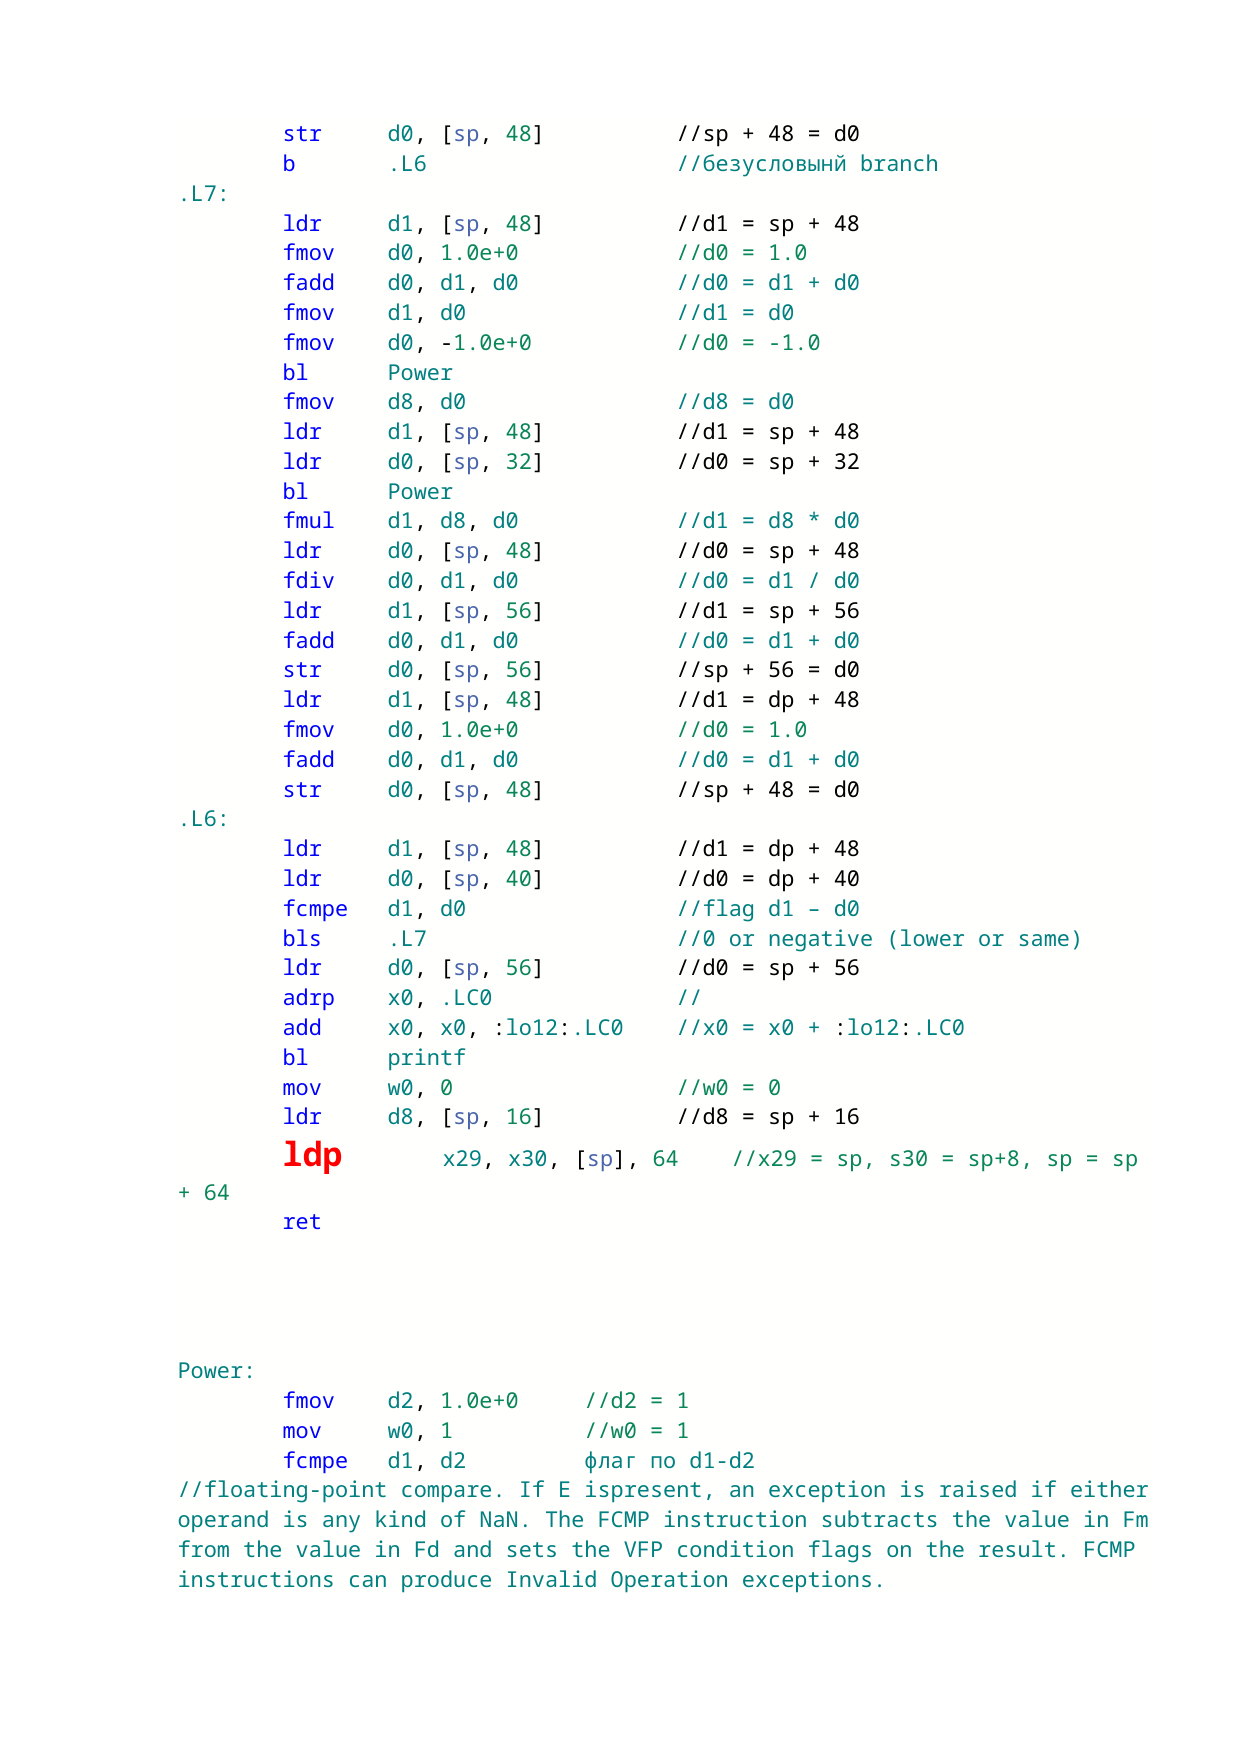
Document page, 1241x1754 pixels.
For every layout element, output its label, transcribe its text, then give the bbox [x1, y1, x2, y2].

text ldr d1, [sp, 48] //d1 = sp + 48 [177, 416, 1152, 446]
text ldr d0, [sp, 32] //d0 = sp + 32 [177, 446, 1152, 476]
text .L6: [177, 803, 1152, 833]
text bl Power [177, 356, 1152, 386]
text ldr d0, [sp, 48] //d0 = sp + 48 [177, 535, 1152, 565]
text Power: [177, 1355, 1152, 1385]
text //floating-point compare. If E ispresent, an exception is raised if either operand is any kind of NaN. The FCMP instruction subtracts the value in Fm from the value in Fd and sets the VFP condition flags on the result. FCMP instructions can produce Invalid Operation exceptions. [177, 1474, 1152, 1593]
text str d0, [sp, 48] //sp + 48 = d0 [177, 773, 1152, 803]
text bl Power [177, 476, 1152, 505]
text fadd d0, d1, d0 //d0 = d1 + d0 [177, 624, 1152, 654]
text ldr d8, [sp, 16] //d8 = sp + 16 [177, 1101, 1152, 1131]
text fdiv d0, d1, d0 //d0 = d1 / d0 [177, 565, 1152, 595]
text fcmpe d1, d0 //flag d1 – d0 [177, 893, 1152, 922]
text fcmpe d1, d2 флаг по d1-d2 [177, 1444, 1152, 1474]
text ldr d1, [sp, 48] //d1 = dp + 48 [177, 684, 1152, 714]
text str d0, [sp, 56] //sp + 56 = d0 [177, 654, 1152, 684]
text ldp x29, x30, [sp], 64 //x29 = sp, s30 = sp+8, sp = sp + 64 [177, 1131, 1152, 1206]
text bls .L7 //0 or negative (lower or same) [177, 922, 1152, 952]
text fmov d2, 1.0e+0 //d2 = 1 [177, 1385, 1152, 1415]
text fmov d0, 1.0e+0 //d0 = 1.0 [177, 714, 1152, 744]
text add x0, x0, :lo12:.LC0 //x0 = x0 + :lo12:.LC0 [177, 1012, 1152, 1042]
text fmov d0, -1.0e+0 //d0 = -1.0 [177, 327, 1152, 356]
text fmov d1, d0 //d1 = d0 [177, 297, 1152, 327]
text bl printf [177, 1042, 1152, 1071]
text fmul d1, d8, d0 //d1 = d8 * d0 [177, 505, 1152, 535]
text fadd d0, d1, d0 //d0 = d1 + d0 [177, 267, 1152, 297]
text str d0, [sp, 48] //sp + 48 = d0 [177, 118, 1152, 148]
text ldr d1, [sp, 48] //d1 = sp + 48 [177, 207, 1152, 237]
text fmov d8, d0 //d8 = d0 [177, 386, 1152, 416]
text mov w0, 0 //w0 = 0 [177, 1071, 1152, 1101]
text ldr d1, [sp, 48] //d1 = dp + 48 [177, 833, 1152, 863]
text adrp x0, .LC0 // [177, 982, 1152, 1012]
text fadd d0, d1, d0 //d0 = d1 + d0 [177, 744, 1152, 773]
text ldr d1, [sp, 56] //d1 = sp + 56 [177, 595, 1152, 624]
text ret [177, 1206, 1152, 1236]
text b .L6 //безусловынй branch [177, 148, 1152, 178]
text ldr d0, [sp, 56] //d0 = sp + 56 [177, 952, 1152, 982]
text fmov d0, 1.0e+0 //d0 = 1.0 [177, 237, 1152, 267]
text ldr d0, [sp, 40] //d0 = dp + 40 [177, 863, 1152, 893]
text .L7: [177, 178, 1152, 207]
text mov w0, 1 //w0 = 1 [177, 1415, 1152, 1444]
